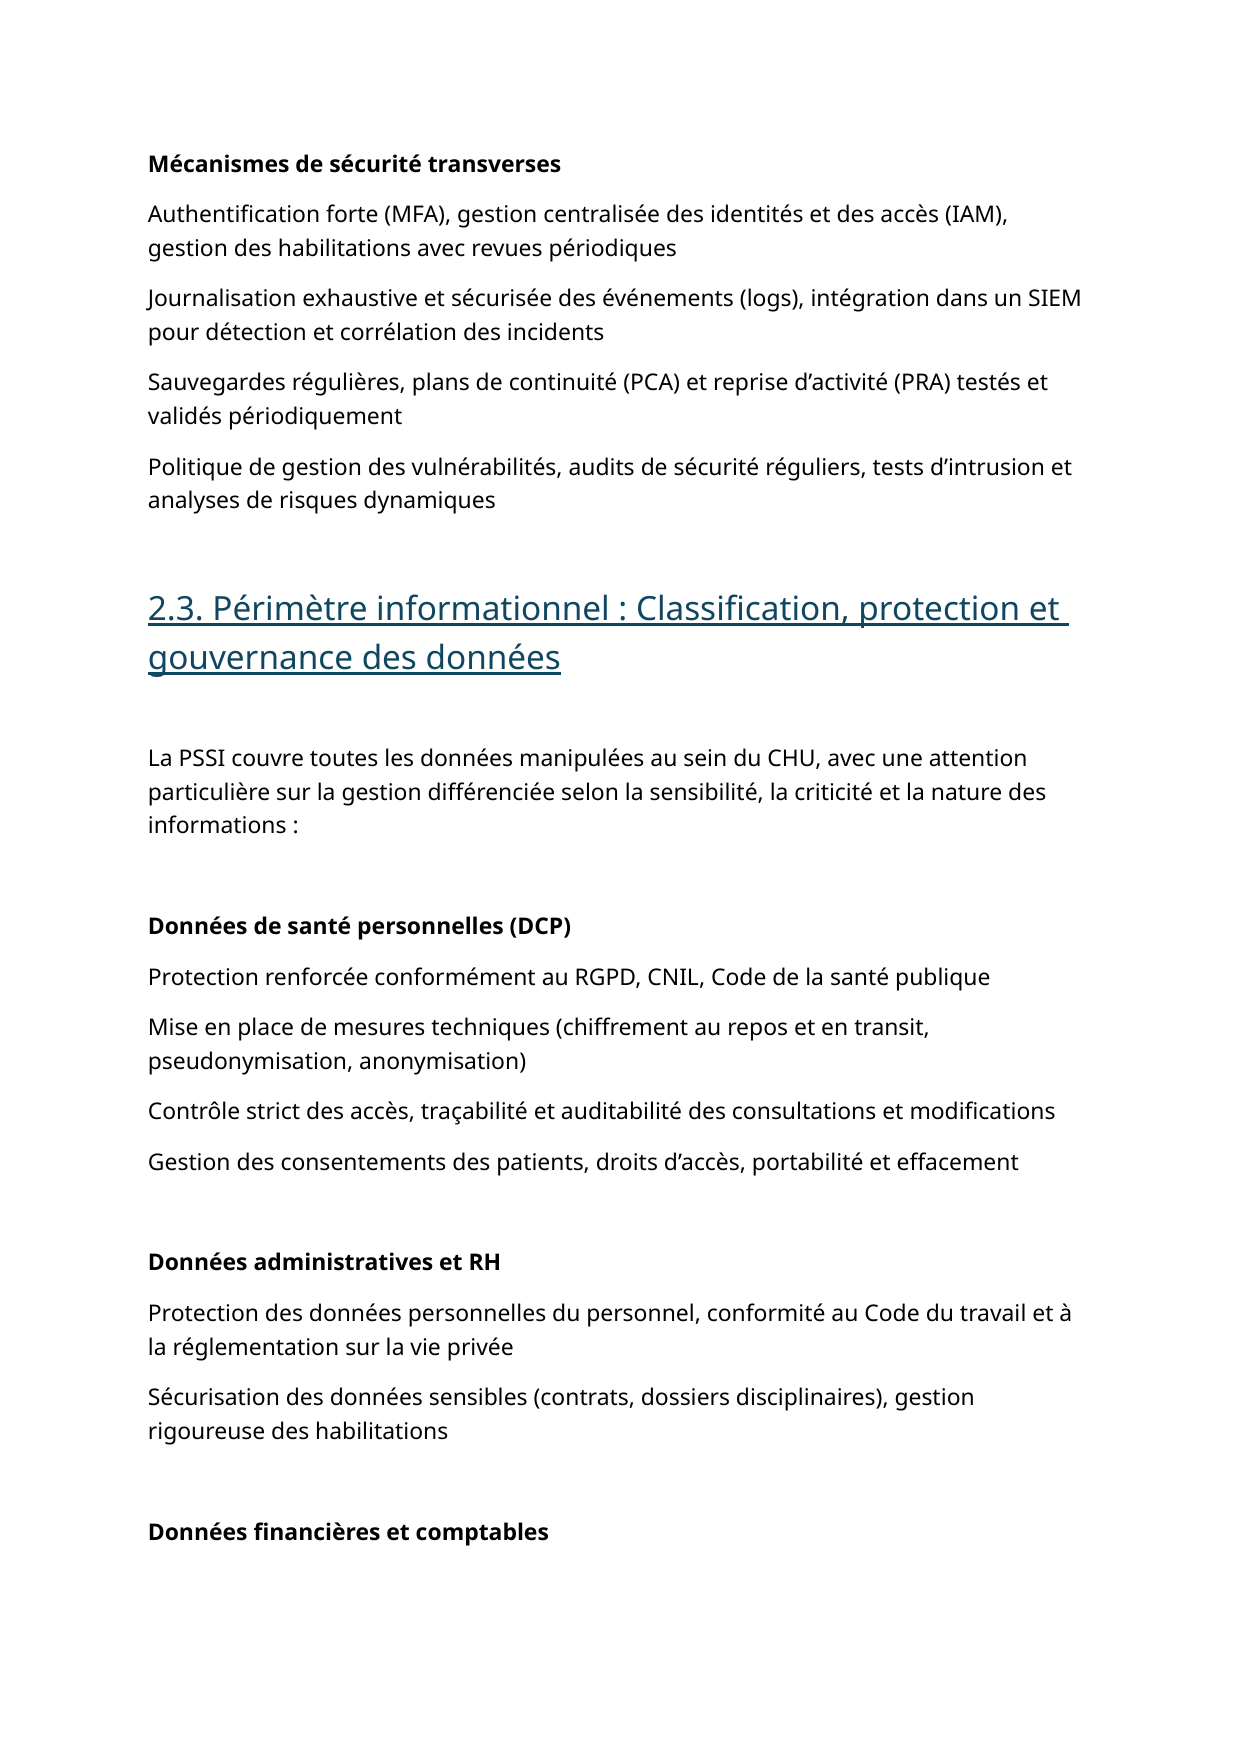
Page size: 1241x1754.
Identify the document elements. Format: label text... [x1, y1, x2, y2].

text Sécurisation des données sensibles (contrats, dossiers disciplinaires), gestion rigoureuse des habilitations [148, 1381, 1093, 1446]
text Données de santé personnelles (DCP) [148, 910, 1093, 941]
text La PSSI couvre toutes les données manipulées au sein du CHU, avec une attention particulière sur la gestion différenciée selon la sensibilité, la criticité et la nature des informations : [148, 742, 1093, 841]
text Authentification forte (MFA), gestion centralisée des identités et des accès (IAM), gestion des habilitations avec revues périodiques [148, 198, 1093, 263]
subtitle 2.3. Périmètre informationnel : Classification, protection et gouvernance des données [148, 585, 1093, 679]
text Mise en place de mesures techniques (chiffrement au repos et en transit, pseudonymisation, anonymisation) [148, 1011, 1093, 1076]
text Protection des données personnelles du personnel, conformité au Code du travail et à la réglementation sur la vie privée [148, 1297, 1093, 1362]
text Protection renforcée conformément au RGPD, CNIL, Code de la santé publique [148, 961, 1093, 992]
text Données financières et comptables [148, 1516, 1093, 1547]
text Mécanismes de sécurité transverses [148, 148, 1093, 179]
text Sauvegardes régulières, plans de continuité (PCA) et reprise d’activité (PRA) testés et validés périodiquement [148, 366, 1093, 431]
text Gestion des consentements des patients, droits d’accès, portabilité et effacement [148, 1146, 1093, 1177]
text Données administratives et RH [148, 1246, 1093, 1278]
text Contrôle strict des accès, traçabilité et auditabilité des consultations et modifications [148, 1095, 1093, 1126]
text Journalisation exhaustive et sécurisée des événements (logs), intégration dans un SIEM pour détection et corrélation des incidents [148, 282, 1093, 347]
text Politique de gestion des vulnérabilités, audits de sécurité réguliers, tests d’intrusion et analyses de risques dynamiques [148, 451, 1093, 516]
